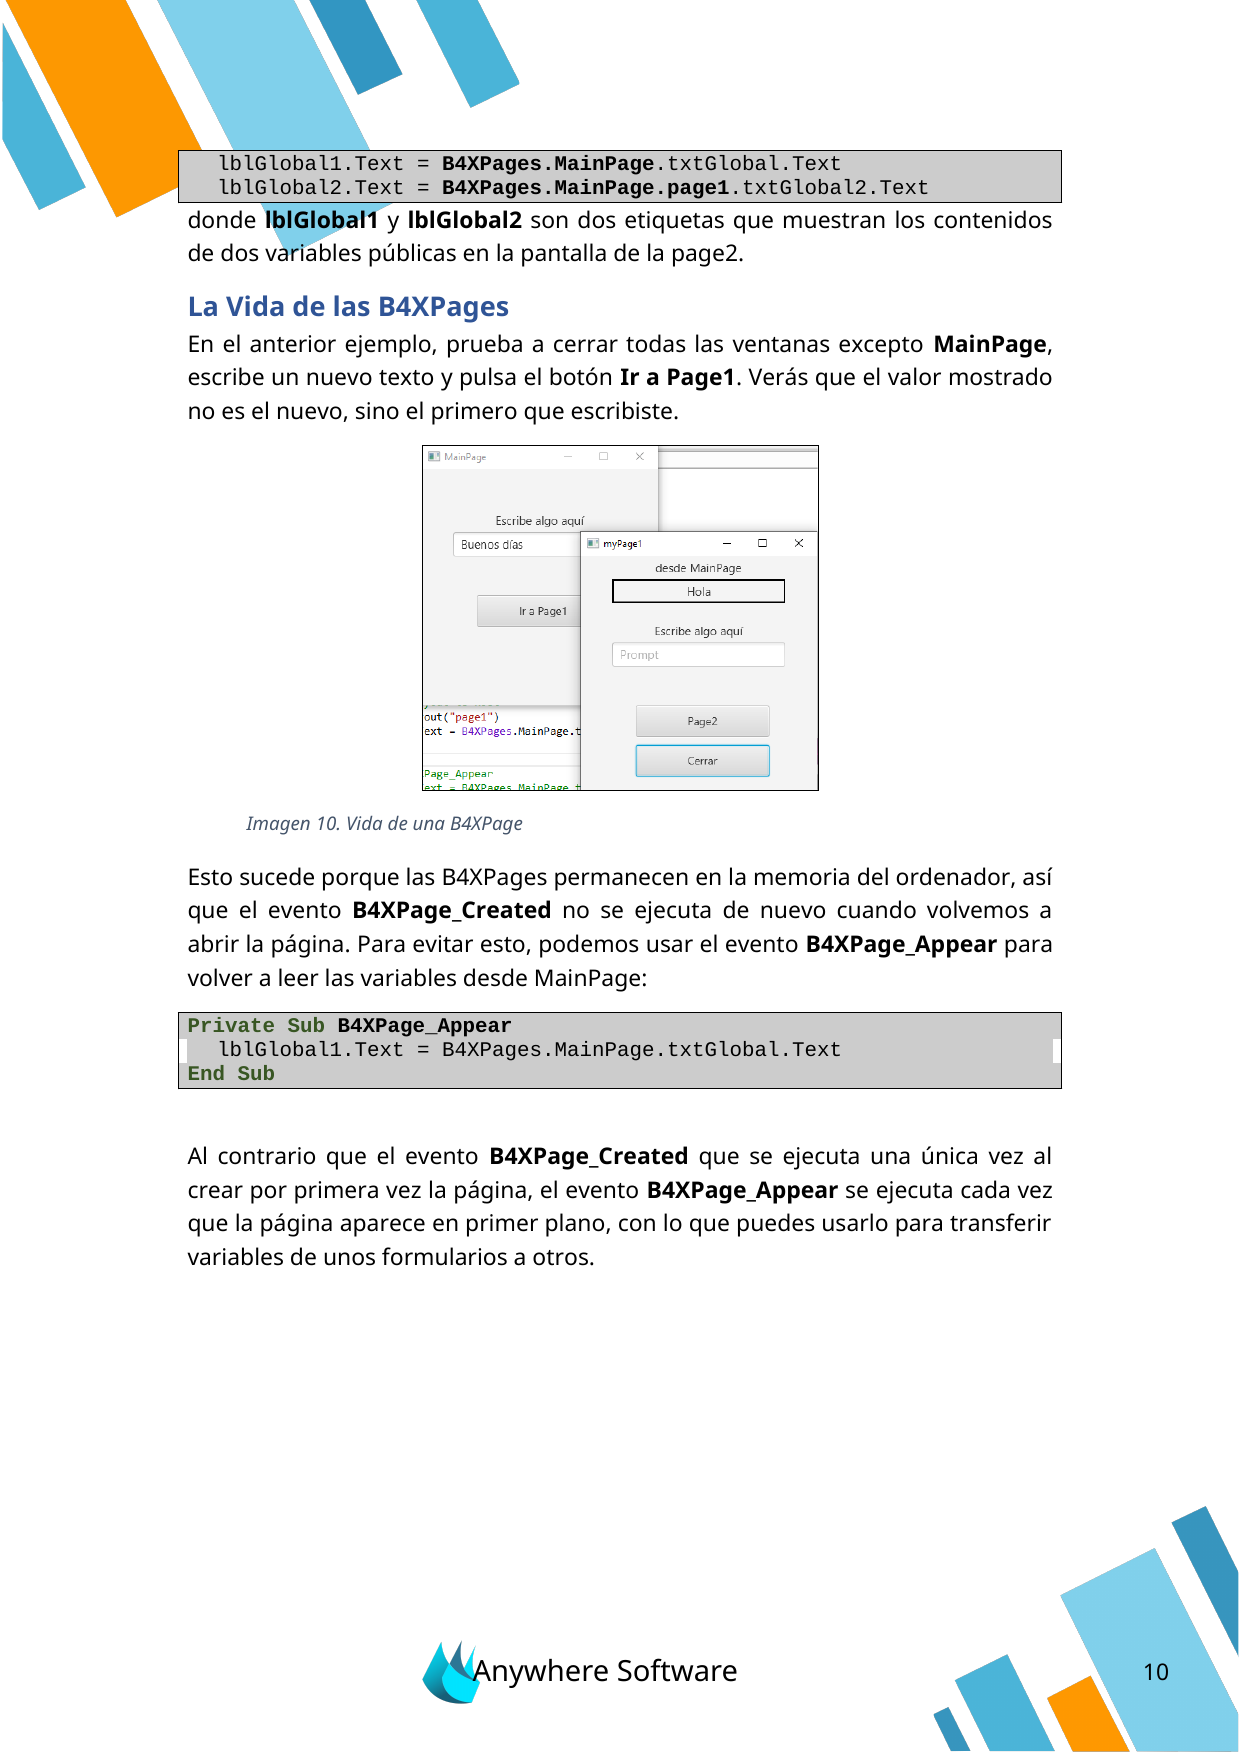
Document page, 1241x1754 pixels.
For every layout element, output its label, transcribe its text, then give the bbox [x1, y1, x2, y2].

picture [933, 1506, 1239, 1752]
picture [422, 1640, 481, 1704]
subtitle La Vida de las B4XPages [187, 288, 1053, 324]
text lblGlobal1.Text = B4XPages.MainPage.txtGlobal.Text [187, 1039, 1053, 1059]
text donde lblGlobal1 y lblGlobal2 son dos etiquetas que muestran los contenidos de dos variables públicas en la pantalla de la page2. [187, 203, 1053, 268]
text Private Sub B4XPage_Appear [179, 1013, 1061, 1039]
text lblGlobal2.Text = B4XPages.MainPage.page1.txtGlobal2.Text [179, 174, 1061, 202]
picture [2, 0, 520, 256]
text Al contrario que el evento B4XPage_Created que se ejecuta una única vez al crear por primera vez la página, el evento B4XPage_Appear se ejecuta cada vez que la página aparece en primer plano, con lo que puedes usarlo para transferir variables de unos formularios a otros. [187, 1140, 1053, 1272]
text En el anterior ejemplo, prueba a cerrar todas las ventanas excepto MainPage, escribe un nuevo texto y pulsa el botón Ir a Page1. Verás que el valor mostrado no es el nuevo, sino el primero que escribiste. [187, 327, 1053, 426]
text End Sub [179, 1059, 1061, 1088]
text Esto sucede porque las B4XPages permanecen en la memoria del ordenador, así que el evento B4XPage_Created no se ejecuta de nuevo cuando volvemos a abrir la página. Para evitar esto, podemos usar el evento B4XPage_Appear para volver a leer las variables desde MainPage: [187, 861, 1053, 993]
picture [423, 446, 818, 790]
text lblGlobal1.Text = B4XPages.MainPage.txtGlobal.Text [179, 151, 1061, 174]
